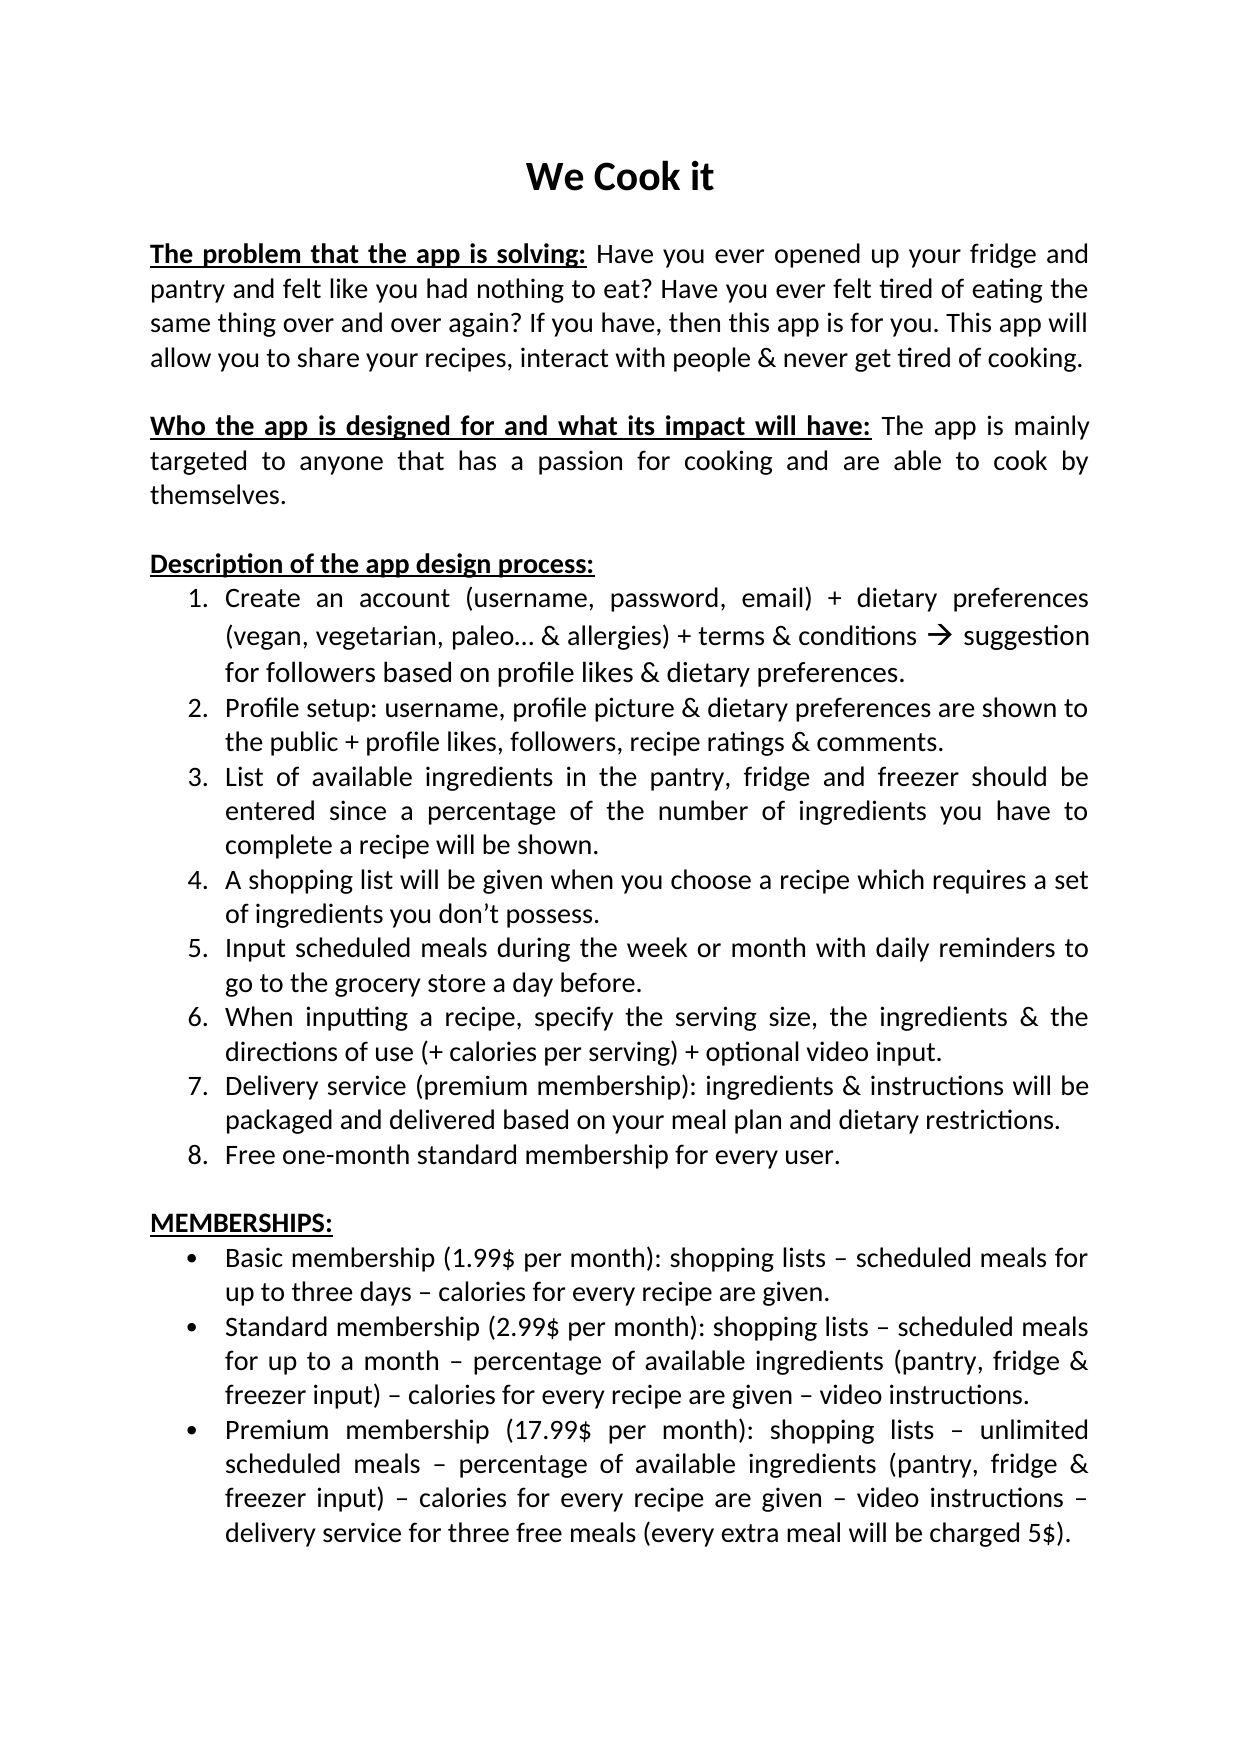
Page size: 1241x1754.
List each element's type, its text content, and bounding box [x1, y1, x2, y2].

list Premium membership (17.99$ per month): shopping lists – unlimited scheduled meals – percentage of available ingredients (pantry, fridge & freezer input) – calories for every recipe are given – video instructions – delivery service for three free meals (every extra meal will be charged 5$). [187, 1412, 1090, 1549]
list Profile setup: username, profile picture & dietary preferences are shown to the public + profile likes, followers, recipe ratings & comments. [187, 690, 1090, 759]
list A shopping list will be given when you choose a recipe which requires a set of ingredients you don’t possess. [187, 862, 1090, 931]
list Standard membership (2.99$ per month): shopping lists – scheduled meals for up to a month – percentage of available ingredients (pantry, fridge & freezer input) – calories for every recipe are given – video instructions. [187, 1309, 1090, 1412]
list Create an account (username, password, email) + dietary preferences (vegan, vegetarian, paleo… & allergies) + terms & conditions suggestion for followers based on profile likes & dietary preferences. [187, 580, 1090, 690]
text We Cook it [150, 150, 1090, 201]
list Basic membership (1.99$ per month): shopping lists – scheduled meals for up to three days – calories for every recipe are given. [187, 1240, 1090, 1309]
text MEMBERSHIPS: [150, 1206, 1090, 1240]
list Delivery service (premium membership): ingredients & instructions will be packaged and delivered based on your meal plan and dietary restrictions. [187, 1068, 1090, 1137]
list When inputting a recipe, specify the serving size, the ingredients & the directions of use (+ calories per serving) + optional video input. [187, 999, 1090, 1068]
text Description of the app design process: [150, 546, 1090, 580]
list Free one-month standard membership for every user. [187, 1137, 1090, 1171]
text The problem that the app is solving: Have you ever opened up your fridge and pantry and felt like you had nothing to eat? Have you ever felt tired of eating the same thing over and over again? If you have, then this app is for you. This app will allow you to share your recipes, interact with people & never get tired of cooking. [150, 236, 1090, 374]
list Input scheduled meals during the week or month with daily reminders to go to the grocery store a day before. [187, 931, 1090, 999]
text Who the app is designed for and what its impact will have: The app is mainly targeted to anyone that has a passion for cooking and are able to cook by themselves. [150, 408, 1090, 511]
list List of available ingredients in the pantry, fridge and freezer should be entered since a percentage of the number of ingredients you have to complete a recipe will be shown. [187, 759, 1090, 862]
